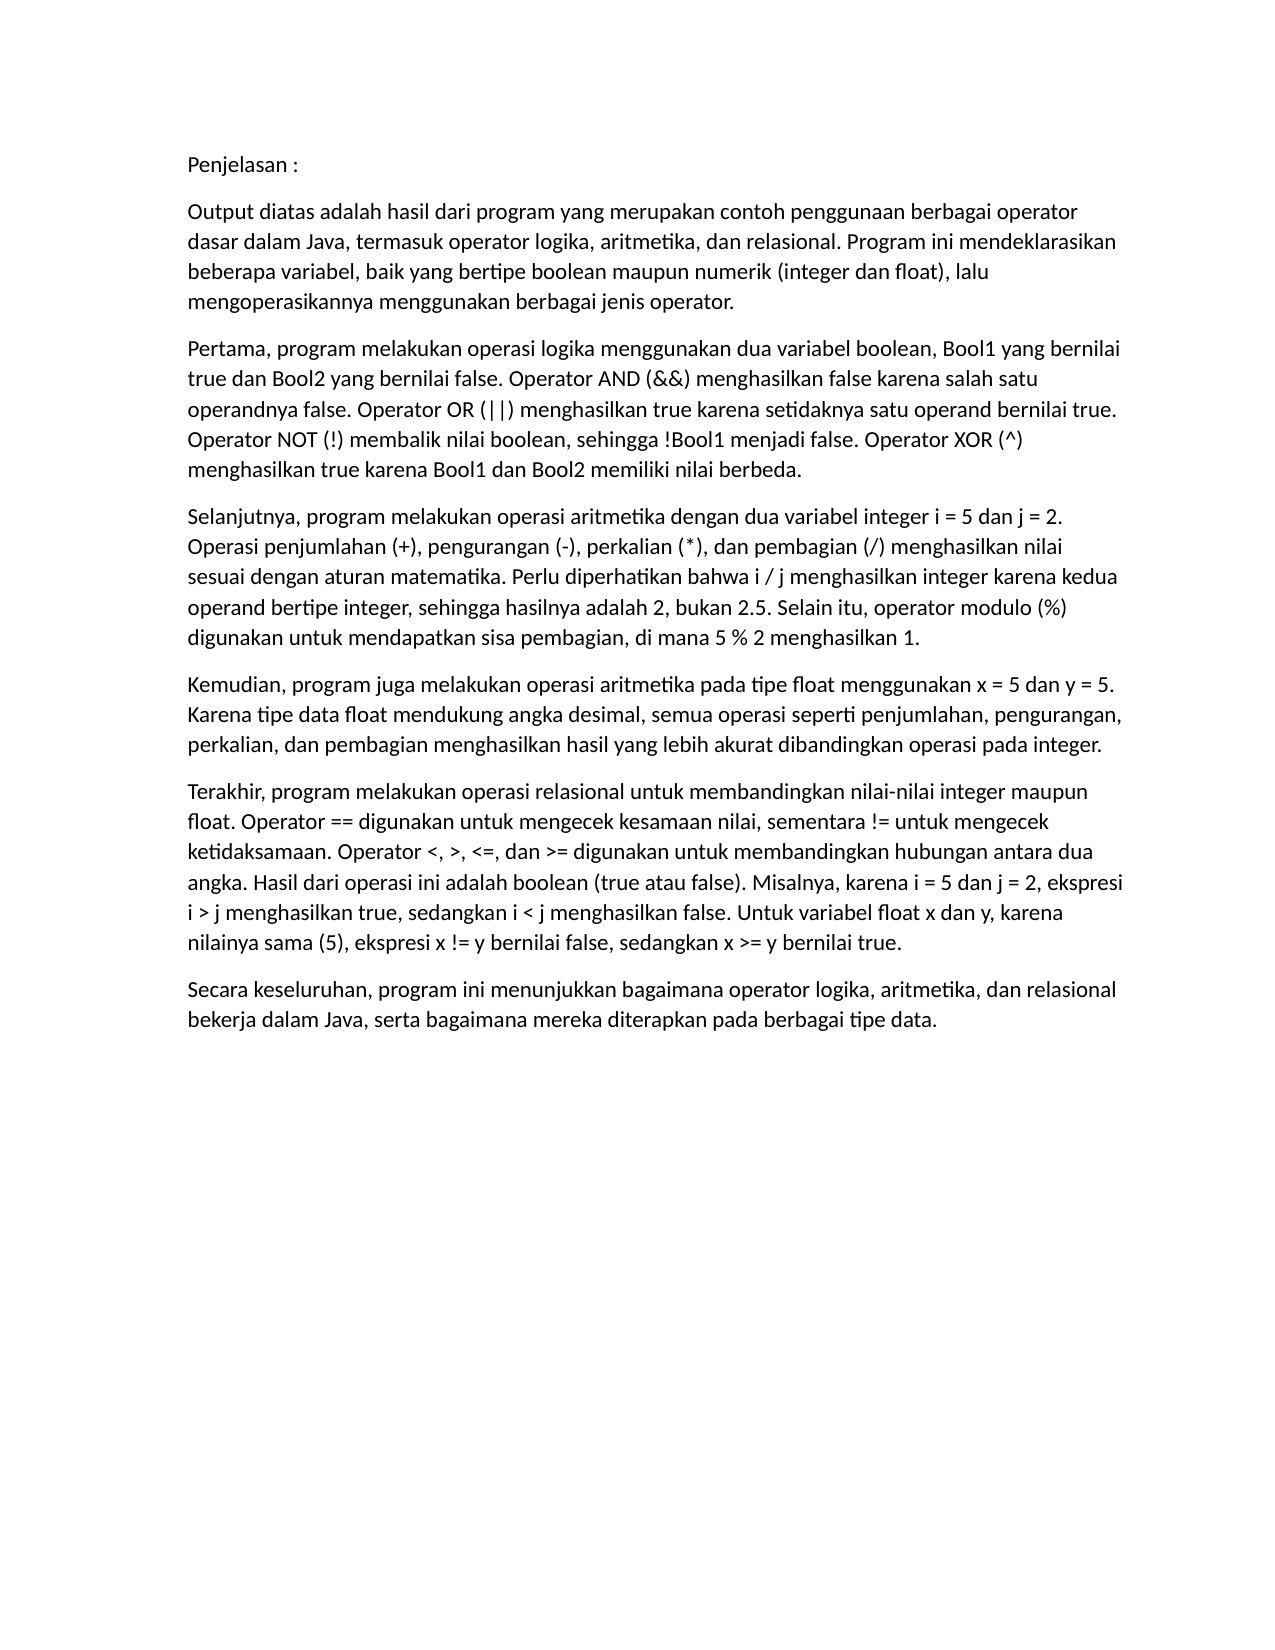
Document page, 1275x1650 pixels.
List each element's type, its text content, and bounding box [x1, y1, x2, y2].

text Secara keseluruhan, program ini menunjukkan bagaimana operator logika, aritmetika, dan relasional bekerja dalam Java, serta bagaimana mereka diterapkan pada berbagai tipe data. [187, 975, 1125, 1033]
text Pertama, program melakukan operasi logika menggunakan dua variabel boolean, Bool1 yang bernilai true dan Bool2 yang bernilai false. Operator AND (&&) menghasilkan false karena salah satu operandnya false. Operator OR (||) menghasilkan true karena setidaknya satu operand bernilai true. Operator NOT (!) membalik nilai boolean, sehingga !Bool1 menjadi false. Operator XOR (^) menghasilkan true karena Bool1 dan Bool2 memiliki nilai berbeda. [187, 334, 1125, 483]
text Selanjutnya, program melakukan operasi aritmetika dengan dua variabel integer i = 5 dan j = 2. Operasi penjumlahan (+), pengurangan (-), perkalian (*), dan pembagian (/) menghasilkan nilai sesuai dengan aturan matematika. Perlu diperhatikan bahwa i / j menghasilkan integer karena kedua operand bertipe integer, sehingga hasilnya adalah 2, bukan 2.5. Selain itu, operator modulo (%) digunakan untuk mendapatkan sisa pembagian, di mana 5 % 2 menghasilkan 1. [187, 502, 1125, 651]
text Terakhir, program melakukan operasi relasional untuk membandingkan nilai-nilai integer maupun float. Operator == digunakan untuk mengecek kesamaan nilai, sementara != untuk mengecek ketidaksamaan. Operator <, >, <=, dan >= digunakan untuk membandingkan hubungan antara dua angka. Hasil dari operasi ini adalah boolean (true atau false). Misalnya, karena i = 5 dan j = 2, ekspresi i > j menghasilkan true, sedangkan i < j menghasilkan false. Untuk variabel float x dan y, karena nilainya sama (5), ekspresi x != y bernilai false, sedangkan x >= y bernilai true. [187, 777, 1125, 956]
text Kemudian, program juga melakukan operasi aritmetika pada tipe float menggunakan x = 5 dan y = 5. Karena tipe data float mendukung angka desimal, semua operasi seperti penjumlahan, pengurangan, perkalian, dan pembagian menghasilkan hasil yang lebih akurat dibandingkan operasi pada integer. [187, 670, 1125, 758]
text Penjelasan : [187, 150, 1125, 178]
text Output diatas adalah hasil dari program yang merupakan contoh penggunaan berbagai operator dasar dalam Java, termasuk operator logika, aritmetika, dan relasional. Program ini mendeklarasikan beberapa variabel, baik yang bertipe boolean maupun numerik (integer dan float), lalu mengoperasikannya menggunakan berbagai jenis operator. [187, 197, 1125, 316]
